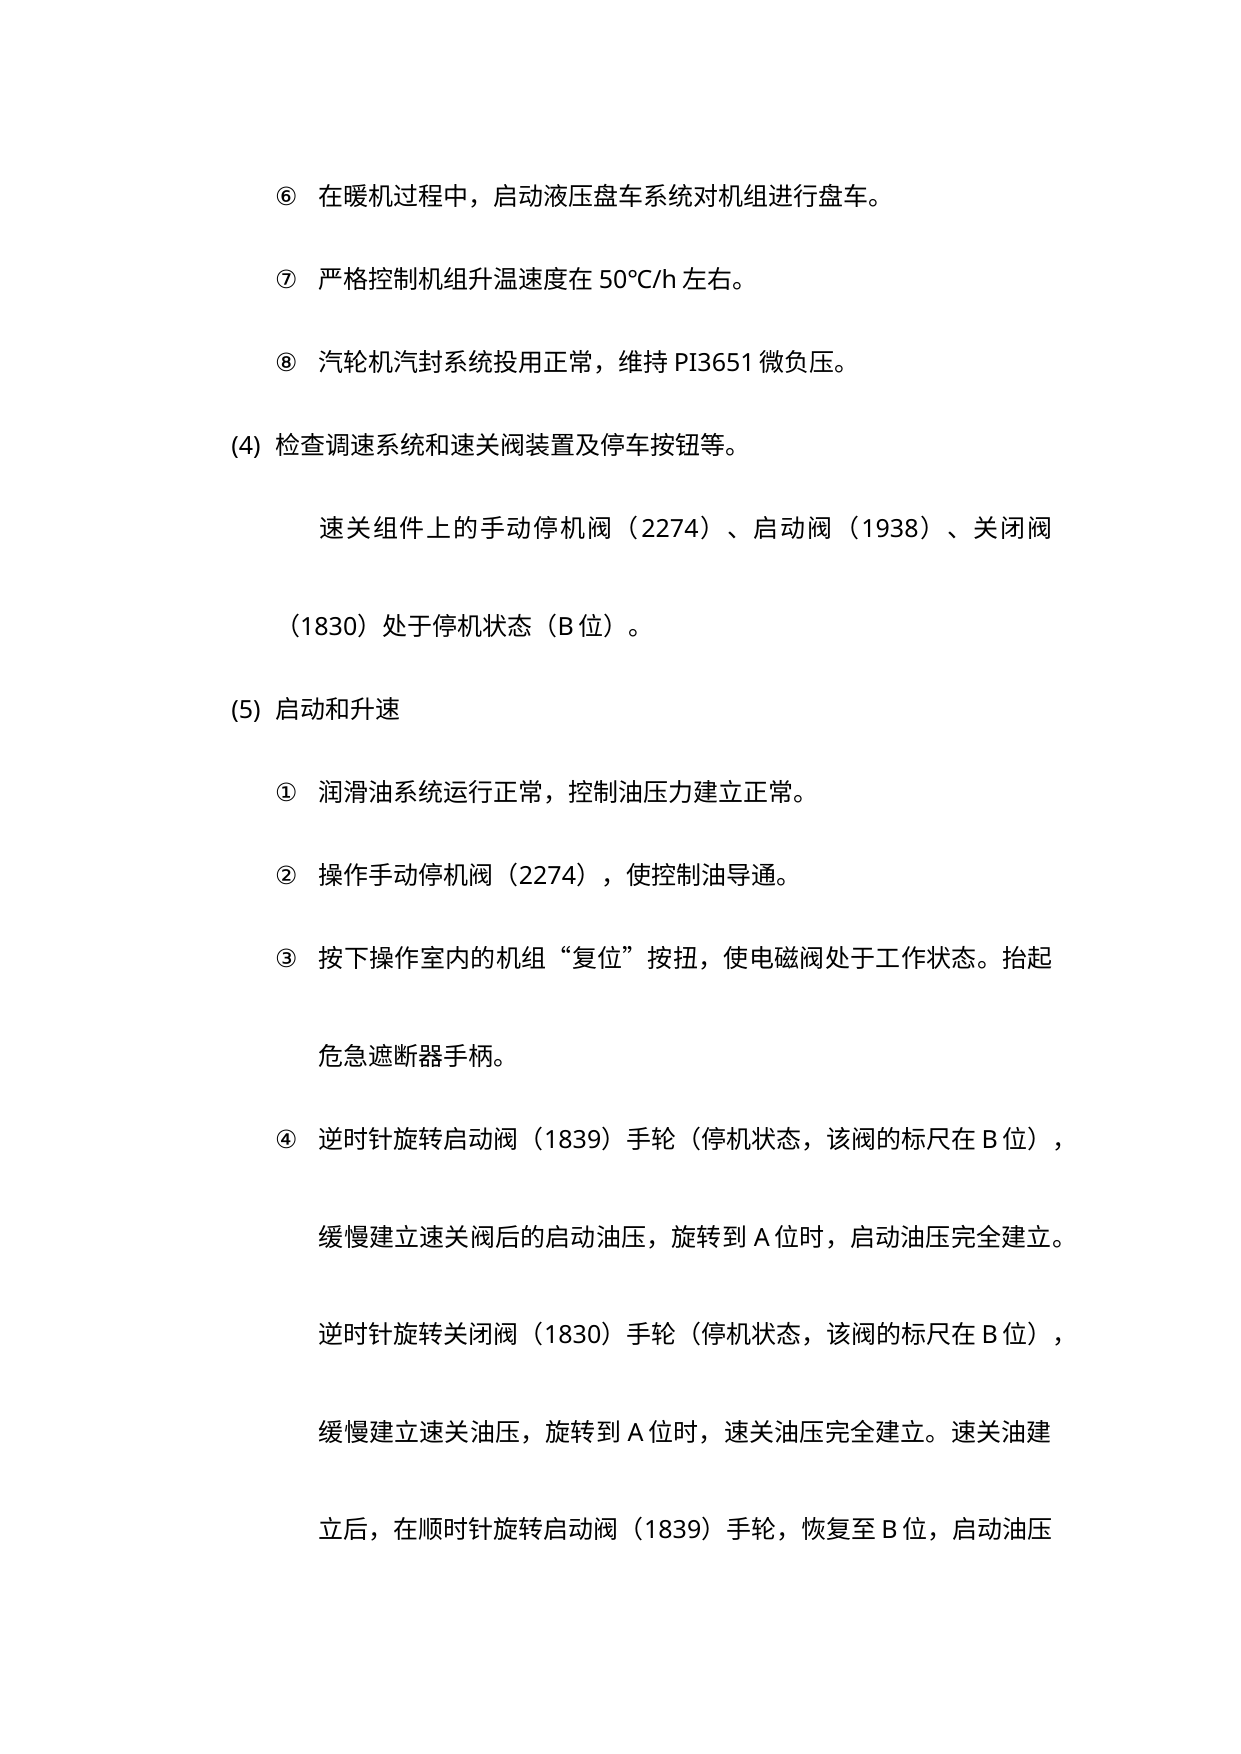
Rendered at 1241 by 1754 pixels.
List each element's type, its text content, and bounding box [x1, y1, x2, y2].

list 按下操作室内的机组“复位”按扭，使电磁阀处于工作状态。抬起危急遮断器手柄。 [275, 924, 1053, 1087]
text 速关组件上的手动停机阀（2274）、启动阀（1938）、关闭阀（1830）处于停机状态（B位）。 [275, 494, 1053, 657]
list 启动和升速 [231, 675, 1031, 740]
list 严格控制机组升温速度在/h左右。 [275, 245, 1053, 310]
list 汽轮机汽封系统投用正常，维持PI3651微负压。 [275, 328, 1053, 393]
list 在暖机过程中，启动液压盘车系统对机组进行盘车。 [275, 162, 1053, 227]
list 润滑油系统运行正常，控制油压力建立正常。 [275, 758, 1053, 823]
list 检查调速系统和速关阀装置及停车按钮等。 [231, 411, 1031, 476]
list 操作手动停机阀（2274），使控制油导通。 [275, 841, 1053, 906]
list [275, 1105, 1053, 1560]
